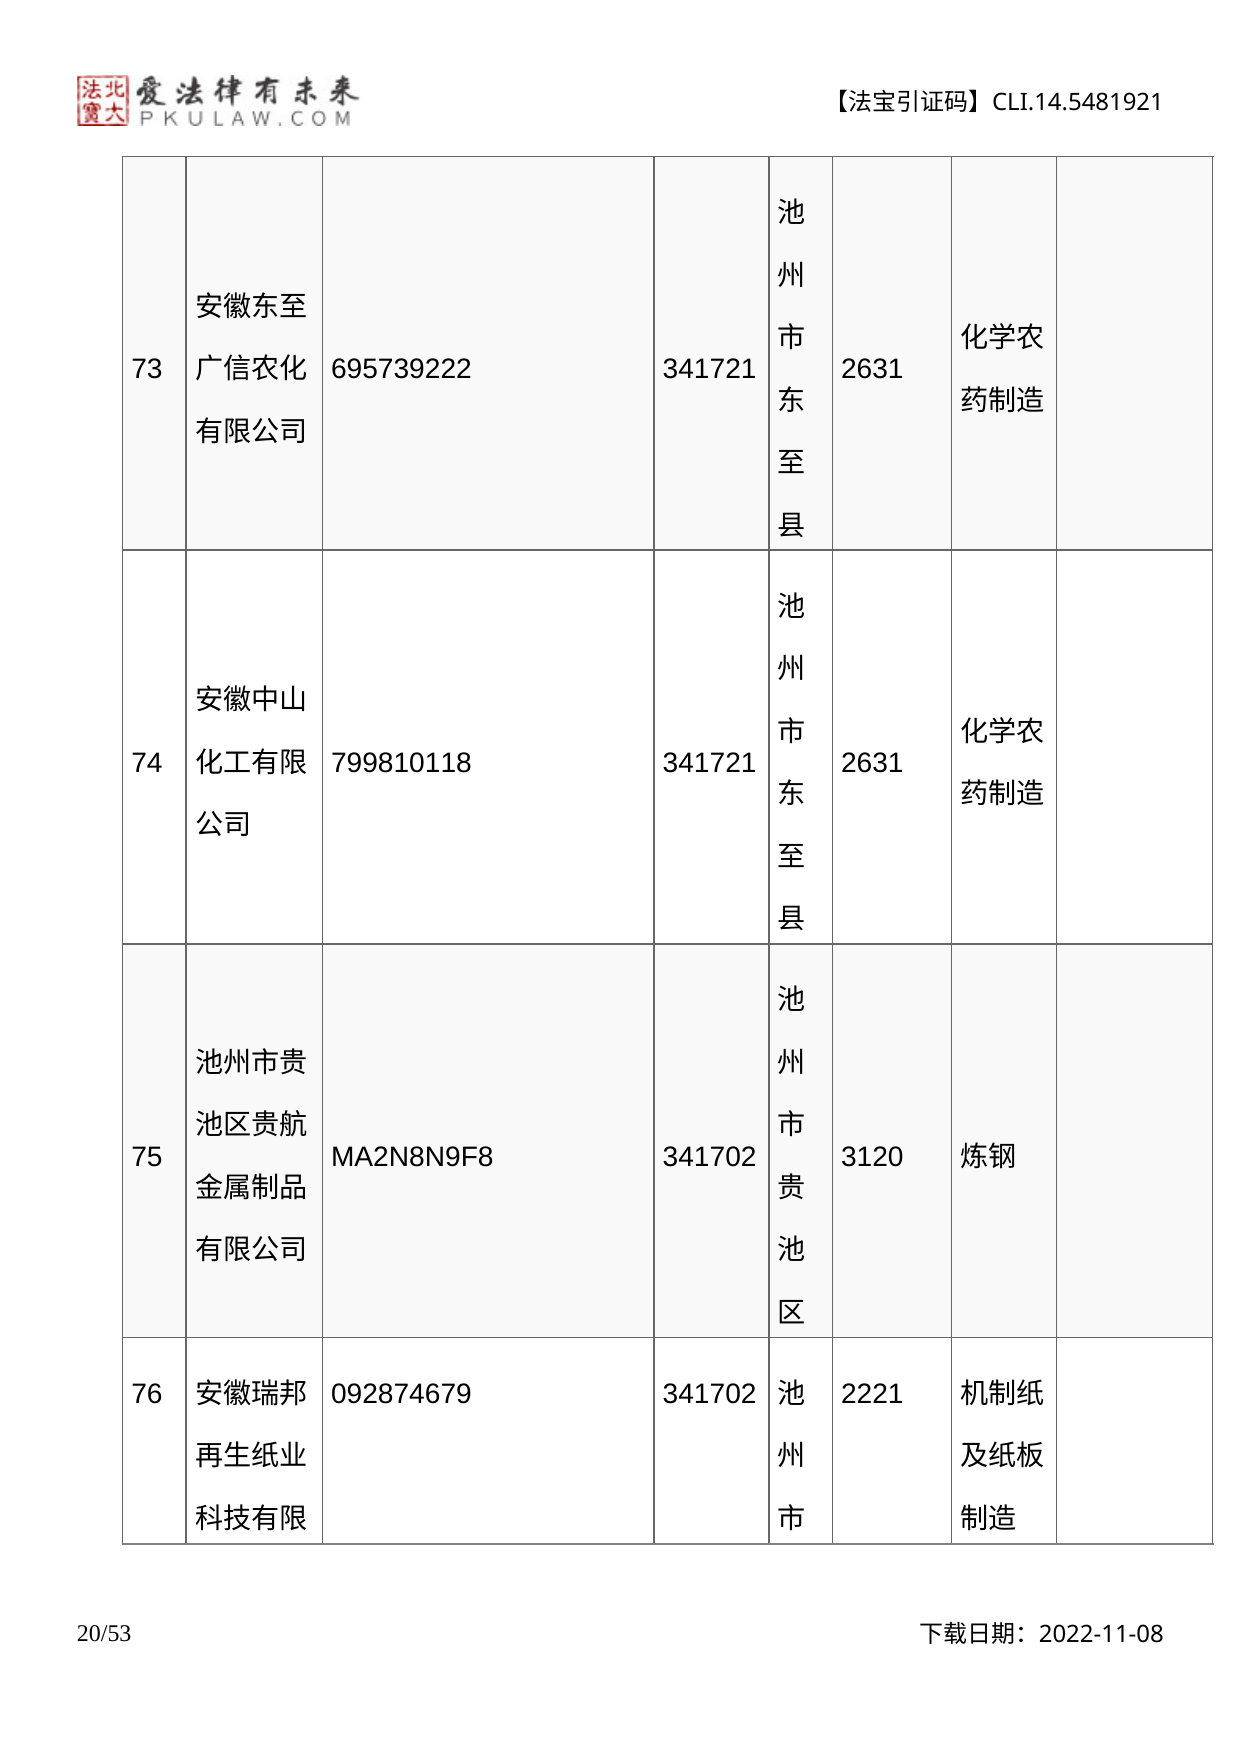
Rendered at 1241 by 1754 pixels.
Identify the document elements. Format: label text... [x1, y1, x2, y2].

table_cell [1057, 157, 1212, 549]
table_cell 341702 [655, 945, 768, 1337]
table_cell 池州市东至县 [770, 551, 832, 943]
table_cell 化学农药制造 [952, 551, 1056, 943]
table_cell 池州市贵池区 [770, 1338, 832, 1543]
table_cell 799810118 [323, 551, 653, 943]
table_cell 安徽东至广信农化有限公司 [187, 157, 322, 549]
table_cell 341721 [655, 157, 768, 549]
table_cell [1057, 1338, 1212, 1543]
table_cell 池州市贵池区贵航金属制品有限公司 [187, 945, 322, 1337]
table_cell 695739222 [323, 157, 653, 549]
table_cell 池州市东至县 [770, 157, 832, 549]
table_cell 75 [123, 945, 185, 1337]
table_cell 74 [123, 551, 185, 943]
picture [76, 75, 361, 126]
table_cell [1057, 551, 1212, 943]
table_cell [1057, 945, 1212, 1337]
table_cell 76 [123, 1338, 185, 1543]
table_cell 341702 [655, 1338, 768, 1543]
table_cell 341721 [655, 551, 768, 943]
table_cell MA2N8N9F8 [323, 945, 653, 1337]
table_cell 2631 [833, 157, 951, 549]
table_cell 2631 [833, 551, 951, 943]
table_cell 2221 [833, 1338, 951, 1543]
table_cell 机制纸及纸板制造 [952, 1338, 1056, 1543]
table_cell 安徽瑞邦再生纸业科技有限公司 [187, 1338, 322, 1543]
table_cell 化学农药制造 [952, 157, 1056, 549]
table_cell 炼钢 [952, 945, 1056, 1337]
table_cell 092874679 [323, 1338, 653, 1543]
table_cell 73 [123, 157, 185, 549]
table_cell 池州市贵池区 [770, 945, 832, 1337]
table_cell 3120 [833, 945, 951, 1337]
table_cell 安徽中山化工有限公司 [187, 551, 322, 943]
